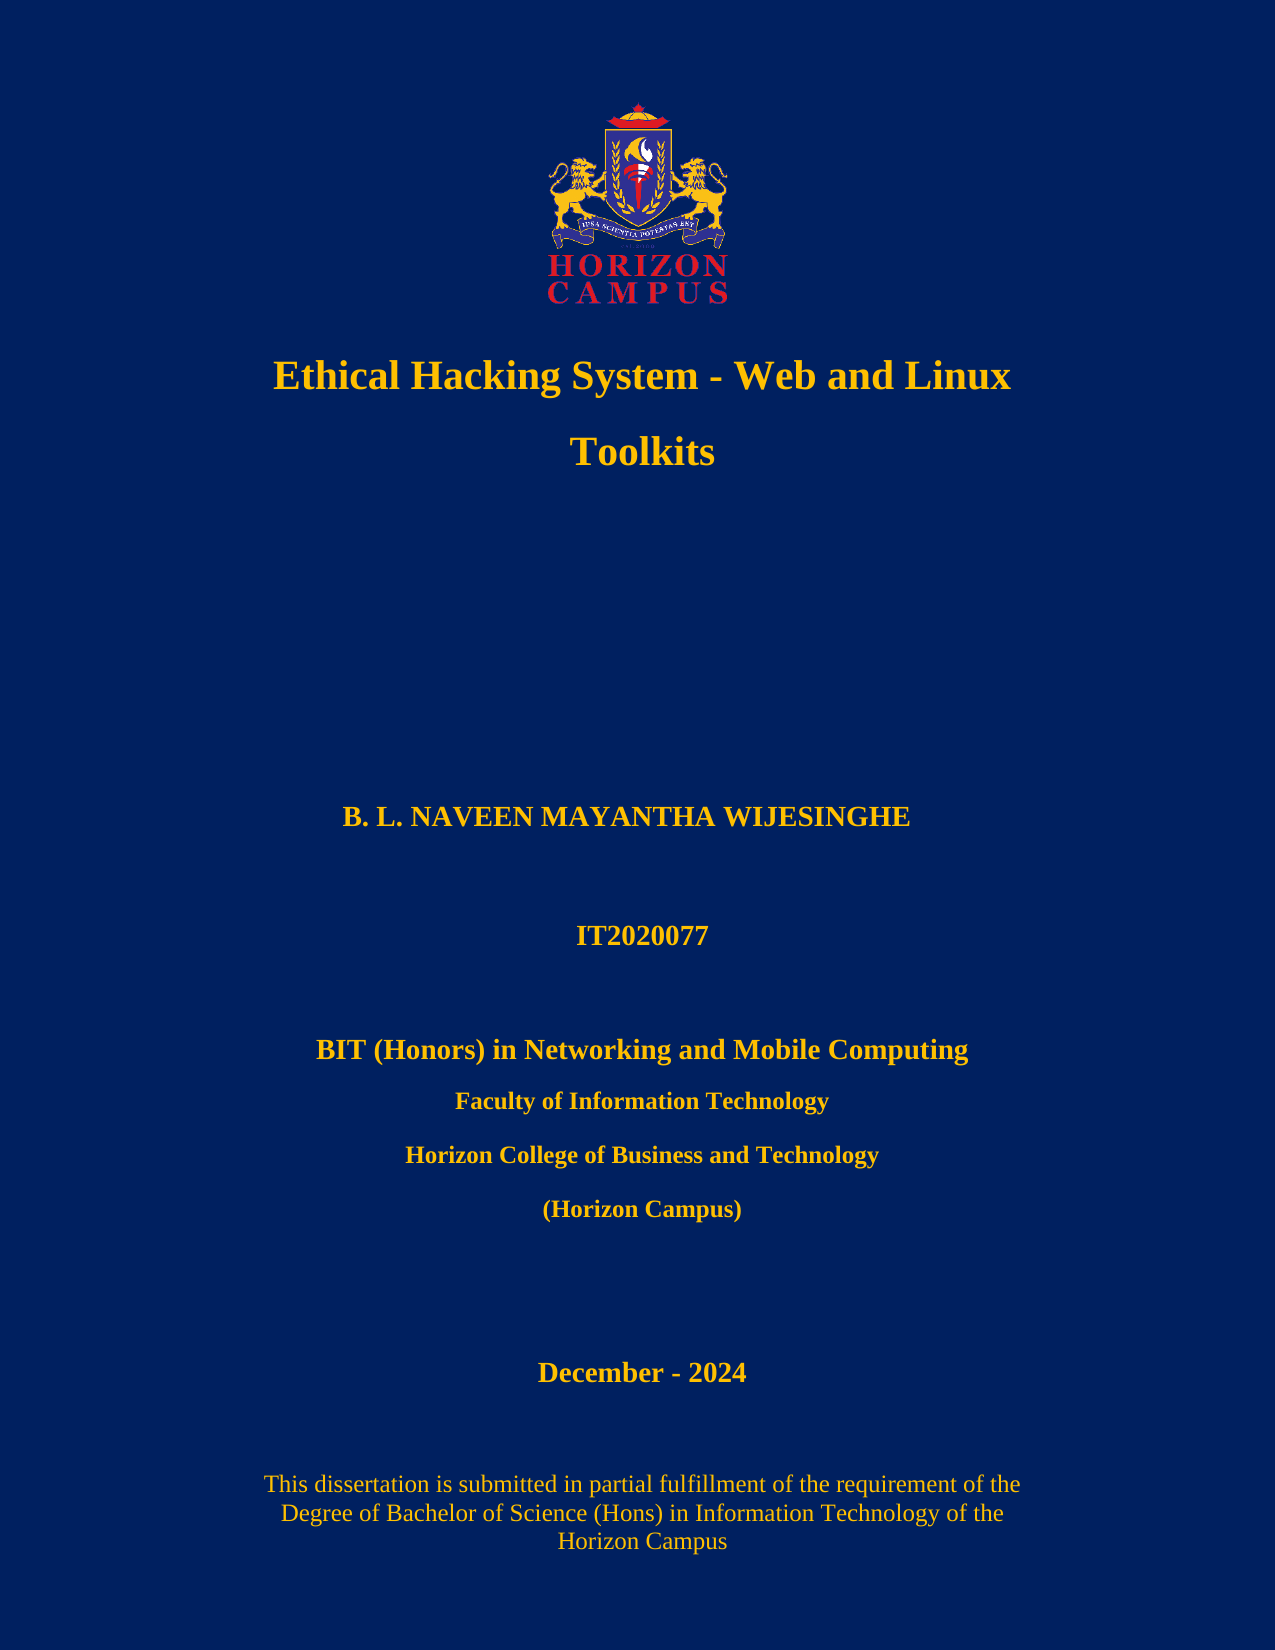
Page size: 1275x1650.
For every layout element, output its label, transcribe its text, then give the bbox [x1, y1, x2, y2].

text Horizon College of Business and Technology [159, 1140, 1125, 1169]
text BIT (Honors) in Networking and Mobile Computing [159, 1032, 1125, 1066]
picture [543, 98, 728, 305]
text December - 2024 [159, 1356, 1125, 1389]
text This dissertation is submitted in partial fulfillment of the requirement of the [159, 1469, 1125, 1498]
text B. L. NAVEEN MAYANTHA WIJESINGHE [159, 799, 1125, 833]
text IT2020077 [159, 918, 1125, 952]
text Degree of Bachelor of Science (Hons) in Information Technology of the [159, 1498, 1125, 1526]
text Toolkits [159, 427, 1125, 474]
text Ethical Hacking System - Web and Linux [159, 351, 1125, 399]
text Horizon Campus [159, 1526, 1125, 1555]
text Faculty of Information Technology [159, 1086, 1125, 1115]
text (Horizon Campus) [159, 1194, 1125, 1223]
